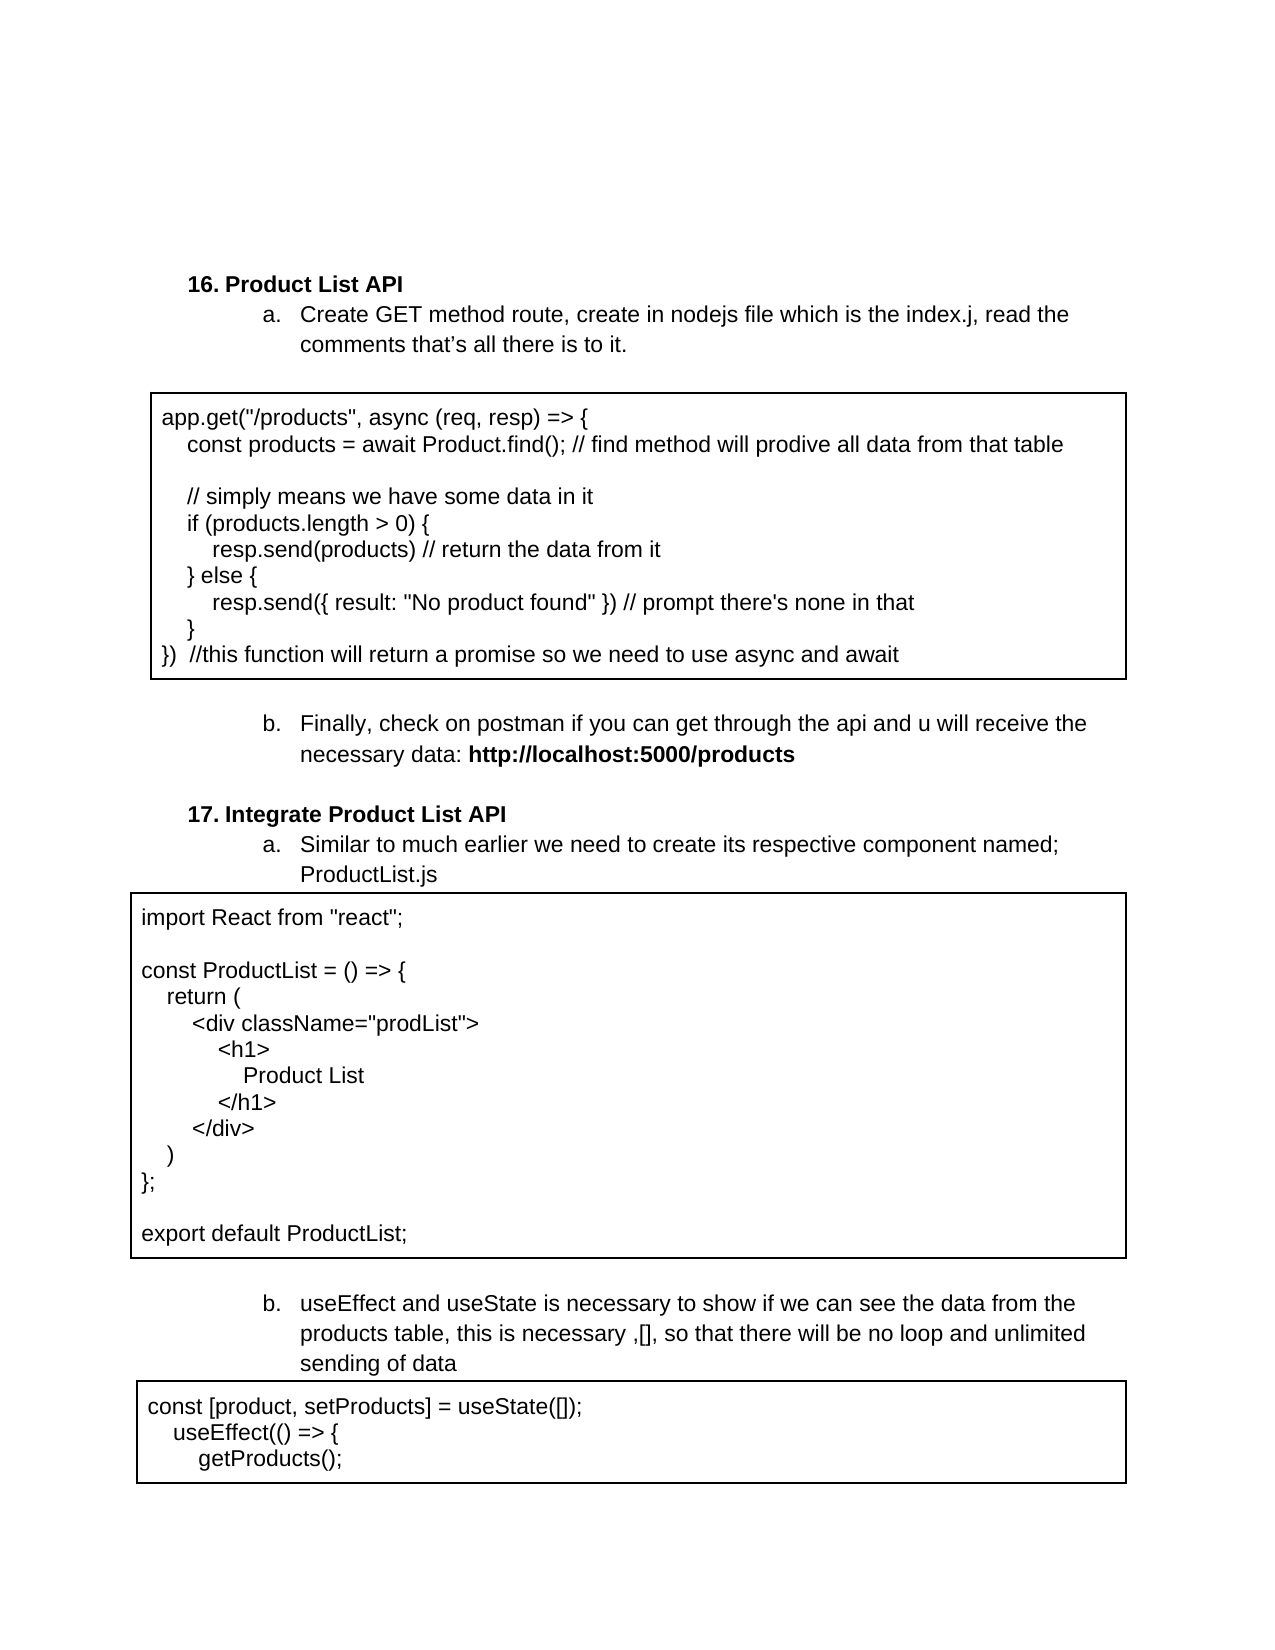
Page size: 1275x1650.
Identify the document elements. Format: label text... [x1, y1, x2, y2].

list Create GET method route, create in nodejs file which is the index.j, read the comments that’s all there is to it. [262, 301, 1125, 358]
table_header app.get("/products", async (req, resp) => { const products = await Product.find(); // find method will prodive all data from that table // simply means we have some data in it if (products.length > 0) { resp.send(products) // return the data from it } else { resp.send({ result: "No product found" }) // prompt there's none in that } }) //this function will return a promise so we need to use async and await [152, 394, 1125, 678]
list Integrate Product List API [187, 801, 1125, 827]
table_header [138, 1382, 1125, 1482]
list Finally, check on postman if you can get through the api and u will receive the necessary data: http://localhost:5000/products [262, 710, 1125, 767]
table_header import React from "react"; const ProductList = () => { return ( <div className="prodList"> <h1> Product List </h1> </div> ) }; export default ProductList; [132, 894, 1125, 1257]
list useEffect and useState is necessary to show if we can see the data from the products table, this is necessary ,[], so that there will be no loop and unlimited sending of data [262, 1289, 1125, 1376]
list Product List API [187, 271, 1125, 297]
list Similar to much earlier we need to create its respective component named; ProductList.js [262, 831, 1125, 888]
